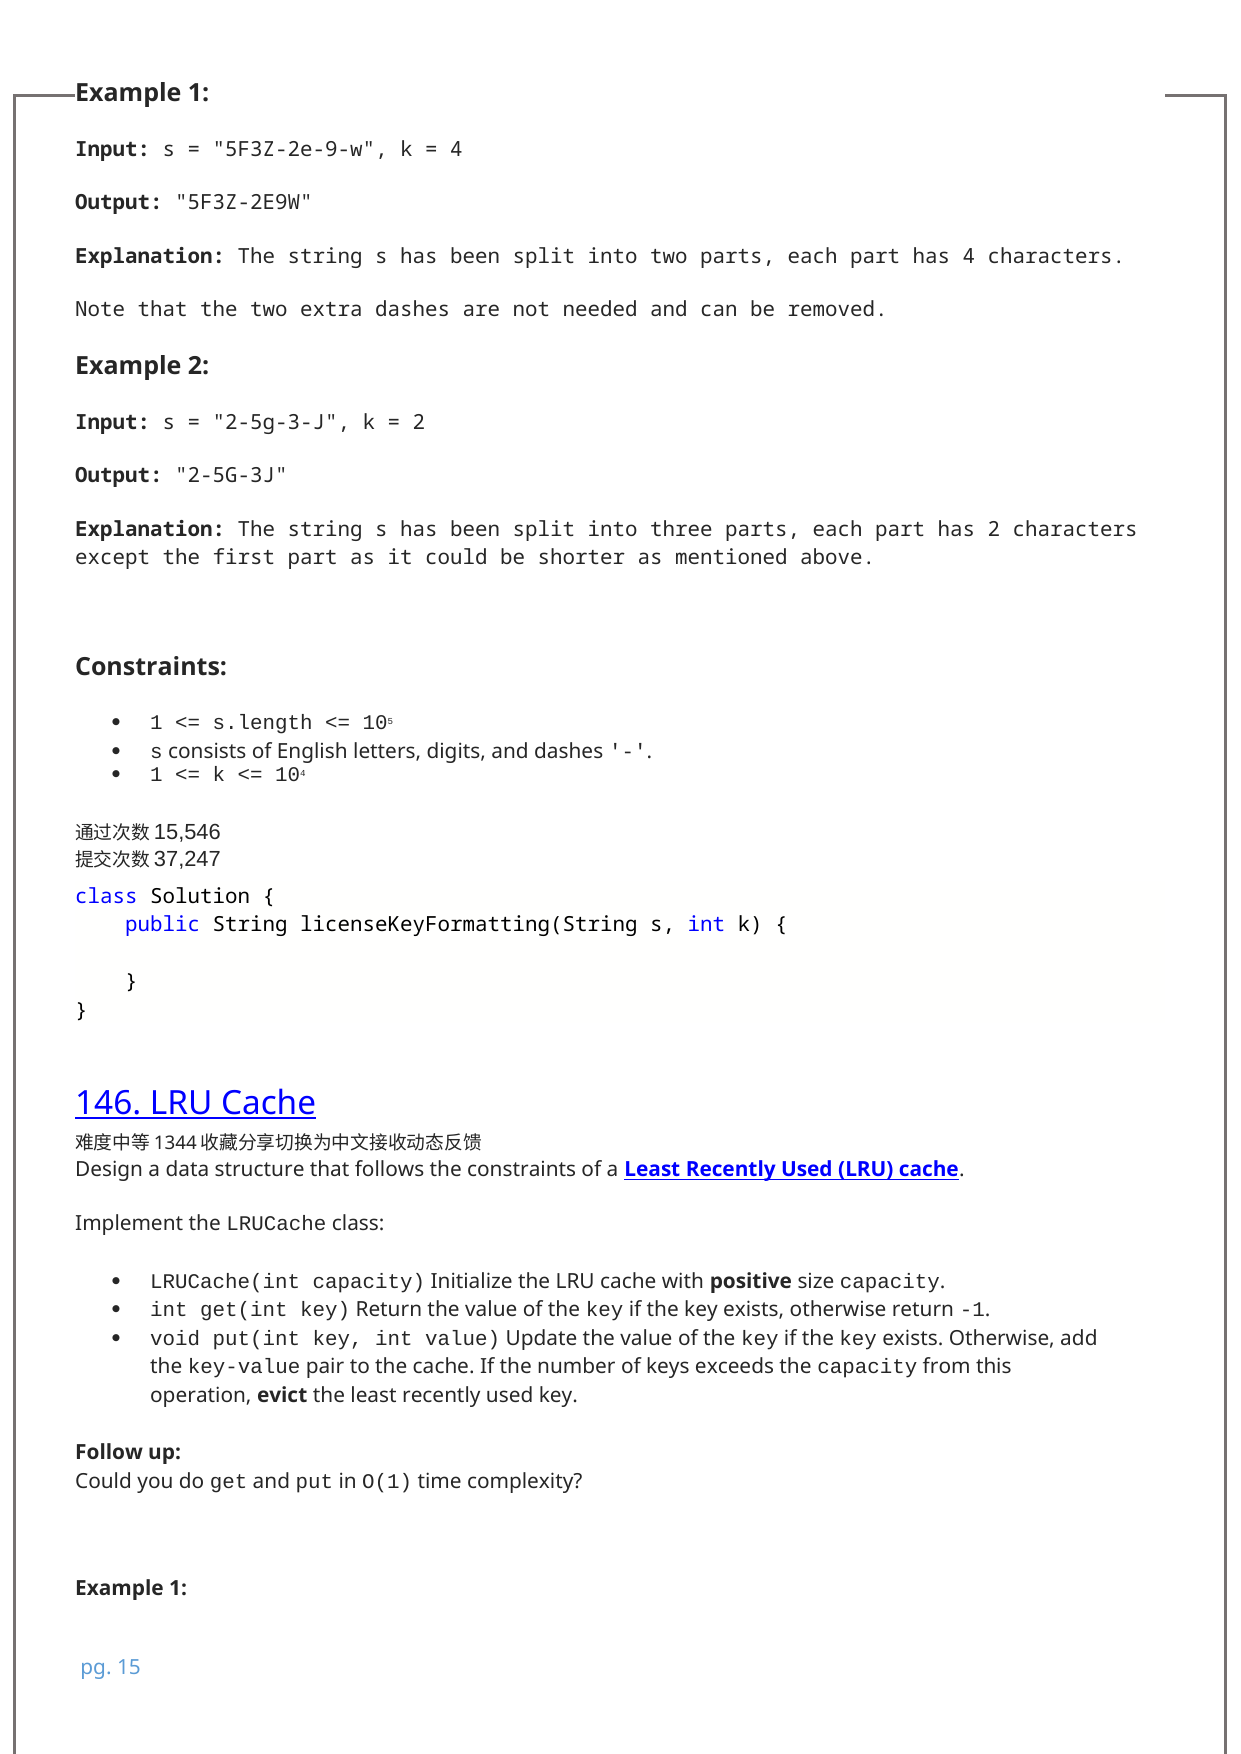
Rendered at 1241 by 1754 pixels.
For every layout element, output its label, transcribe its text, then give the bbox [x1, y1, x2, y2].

text Implement the LRUCache class: [75, 1208, 1165, 1237]
text Explanation: The string s has been split into three parts, each part has 2 characters except the first part as it could be shorter as mentioned above. [75, 514, 1165, 571]
list 1 <= s.length <= 105 [112, 712, 1165, 736]
text Example 2: [75, 348, 1165, 382]
text Output: "5F3Z-2E9W" [75, 187, 1165, 216]
list int get(int key) Return the value of the key if the key exists, otherwise return -1. [112, 1294, 1165, 1323]
list 1 <= k <= 104 [112, 764, 1165, 788]
text 难度中等1344收藏分享切换为中文接收动态反馈 [75, 1127, 1165, 1154]
text Follow up: Could you do get and put in O(1) time complexity? [75, 1437, 1165, 1494]
text Example 1: [75, 75, 1165, 109]
text Explanation: The string s has been split into two parts, each part has 4 characters. [75, 241, 1165, 269]
text Output: "2-5G-3J" [75, 460, 1165, 489]
subtitle 146. LRU Cache [75, 1078, 1165, 1124]
text Design a data structure that follows the constraints of a Least Recently Used (LRU) cache. [75, 1154, 1165, 1183]
list void put(int key, int value) Update the value of the key if the key exists. Otherwise, add the key-value pair to the cache. If the number of keys exceeds the capacity from this operation, evict the least recently used key. [112, 1323, 1165, 1408]
text class Solution { [75, 881, 1165, 909]
text } [75, 995, 1165, 1023]
text Input: s = "5F3Z-2e-9-w", k = 4 [75, 134, 1165, 162]
text Example 1: [75, 1573, 1165, 1601]
text Note that the two extra dashes are not needed and can be removed. [75, 294, 1165, 323]
text public String licenseKeyFormatting(String s, int k) { [75, 909, 1165, 938]
text Constraints: [75, 649, 1165, 683]
text 通过次数15,546 [75, 817, 1165, 844]
text Input: s = "2-5g-3-J", k = 2 [75, 407, 1165, 435]
list LRUCache(int capacity) Initialize the LRU cache with positive size capacity. [112, 1266, 1165, 1294]
text } [75, 966, 1165, 995]
list s consists of English letters, digits, and dashes '-'. [112, 736, 1165, 764]
text 提交次数37,247 [75, 844, 1165, 872]
